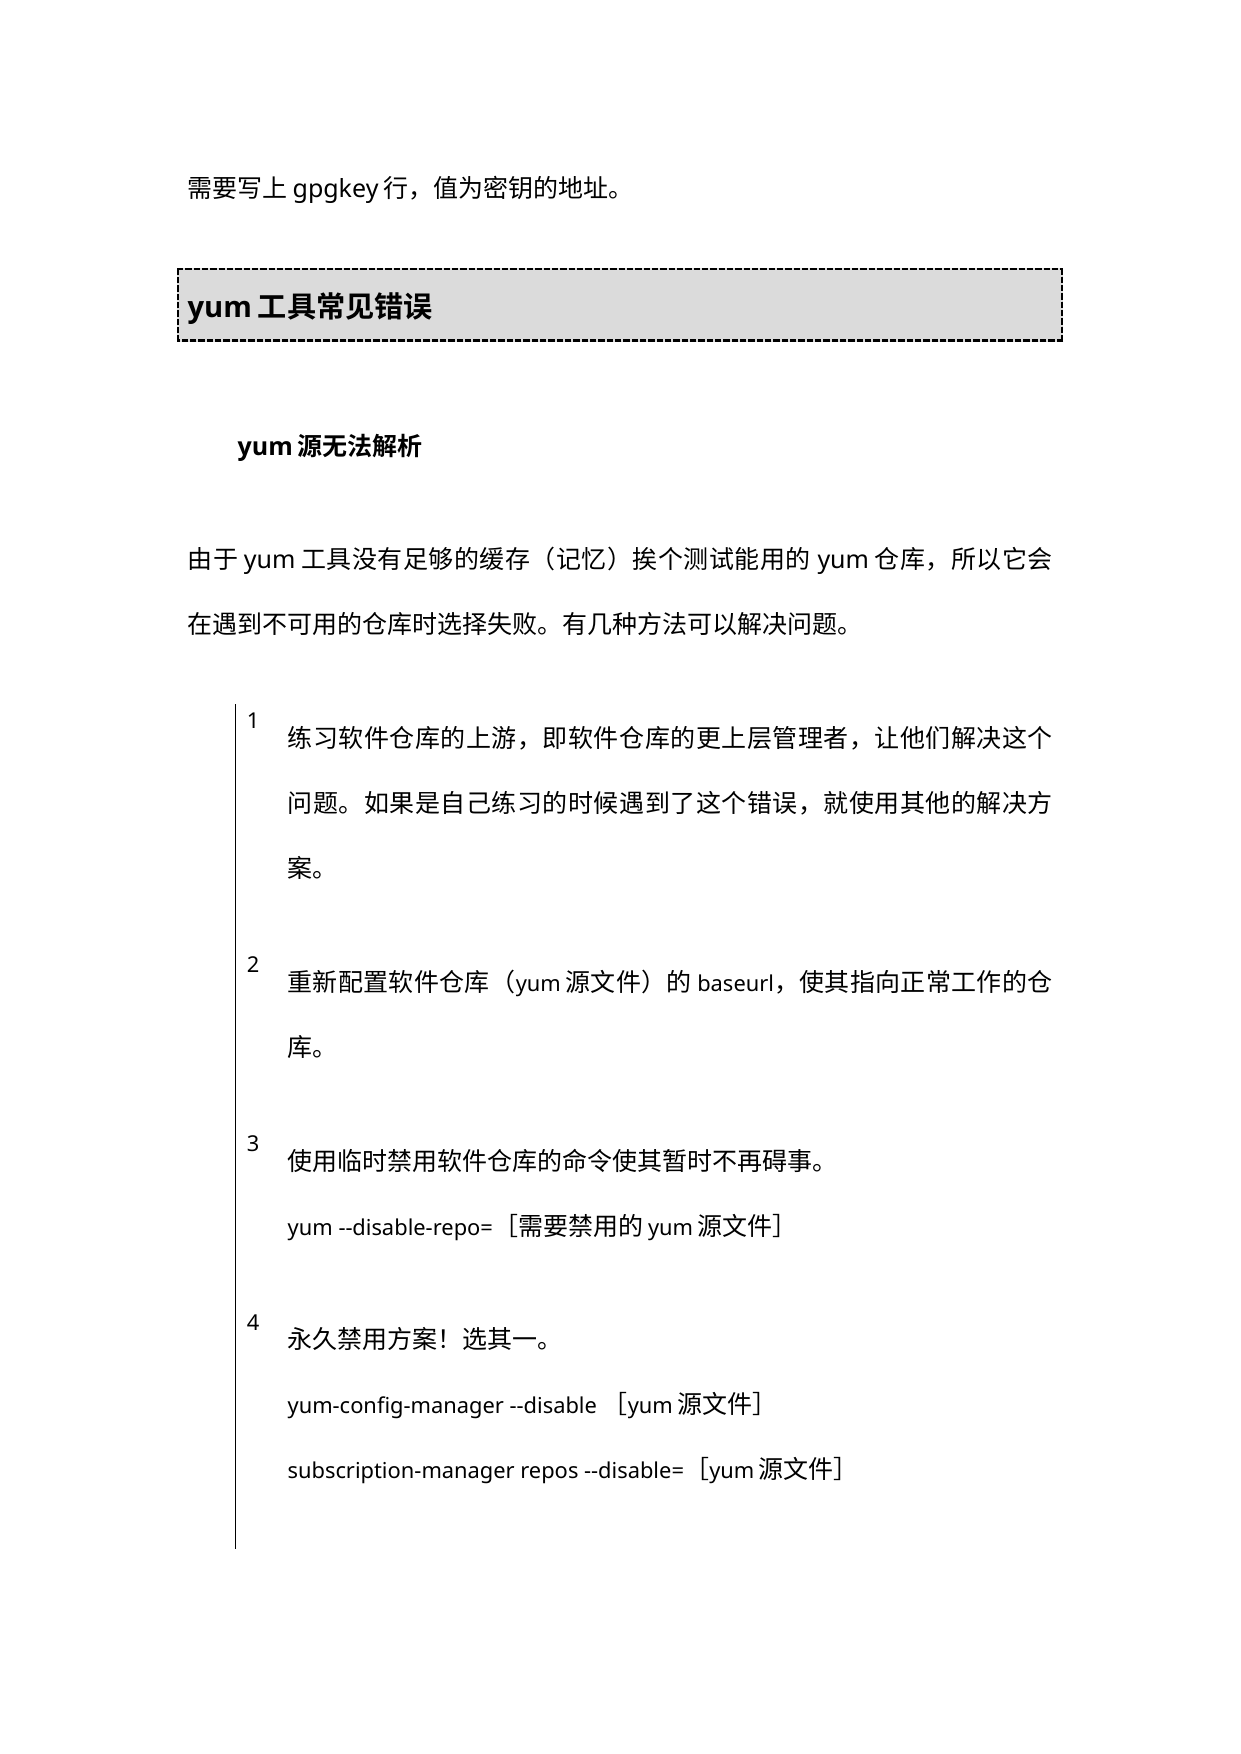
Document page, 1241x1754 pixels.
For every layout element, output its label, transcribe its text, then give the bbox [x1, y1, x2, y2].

table_cell 3 [236, 1127, 276, 1305]
table_header 1 [236, 704, 276, 948]
table_cell 4 [236, 1305, 276, 1549]
table_cell 2 [236, 948, 276, 1127]
text 由于yum工具没有足够的缓存（记忆）挨个测试能用的yum仓库，所以它会在遇到不可用的仓库时选择失败。有几种方法可以解决问题。 [187, 525, 1053, 655]
table_cell 重新配置软件仓库（yum源文件）的baseurl，使其指向正常工作的仓库。 [276, 948, 1064, 1127]
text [187, 154, 1053, 219]
subtitle yum源无法解析 [187, 412, 1053, 477]
table_cell 使用临时禁用软件仓库的命令使其暂时不再碍事。 yum --disable-repo=［需要禁用的yum源文件］ [276, 1127, 1064, 1305]
table_cell 永久禁用方案！选其一。 yum-config-manager --disable ［yum源文件］ subscription-manager repos --disable=［yum源文件］ [276, 1305, 1064, 1549]
subtitle yum工具常见错误 [177, 268, 1063, 342]
table_header 练习软件仓库的上游，即软件仓库的更上层管理者，让他们解决这个问题。如果是自己练习的时候遇到了这个错误，就使用其他的解决方案。 [276, 704, 1064, 948]
